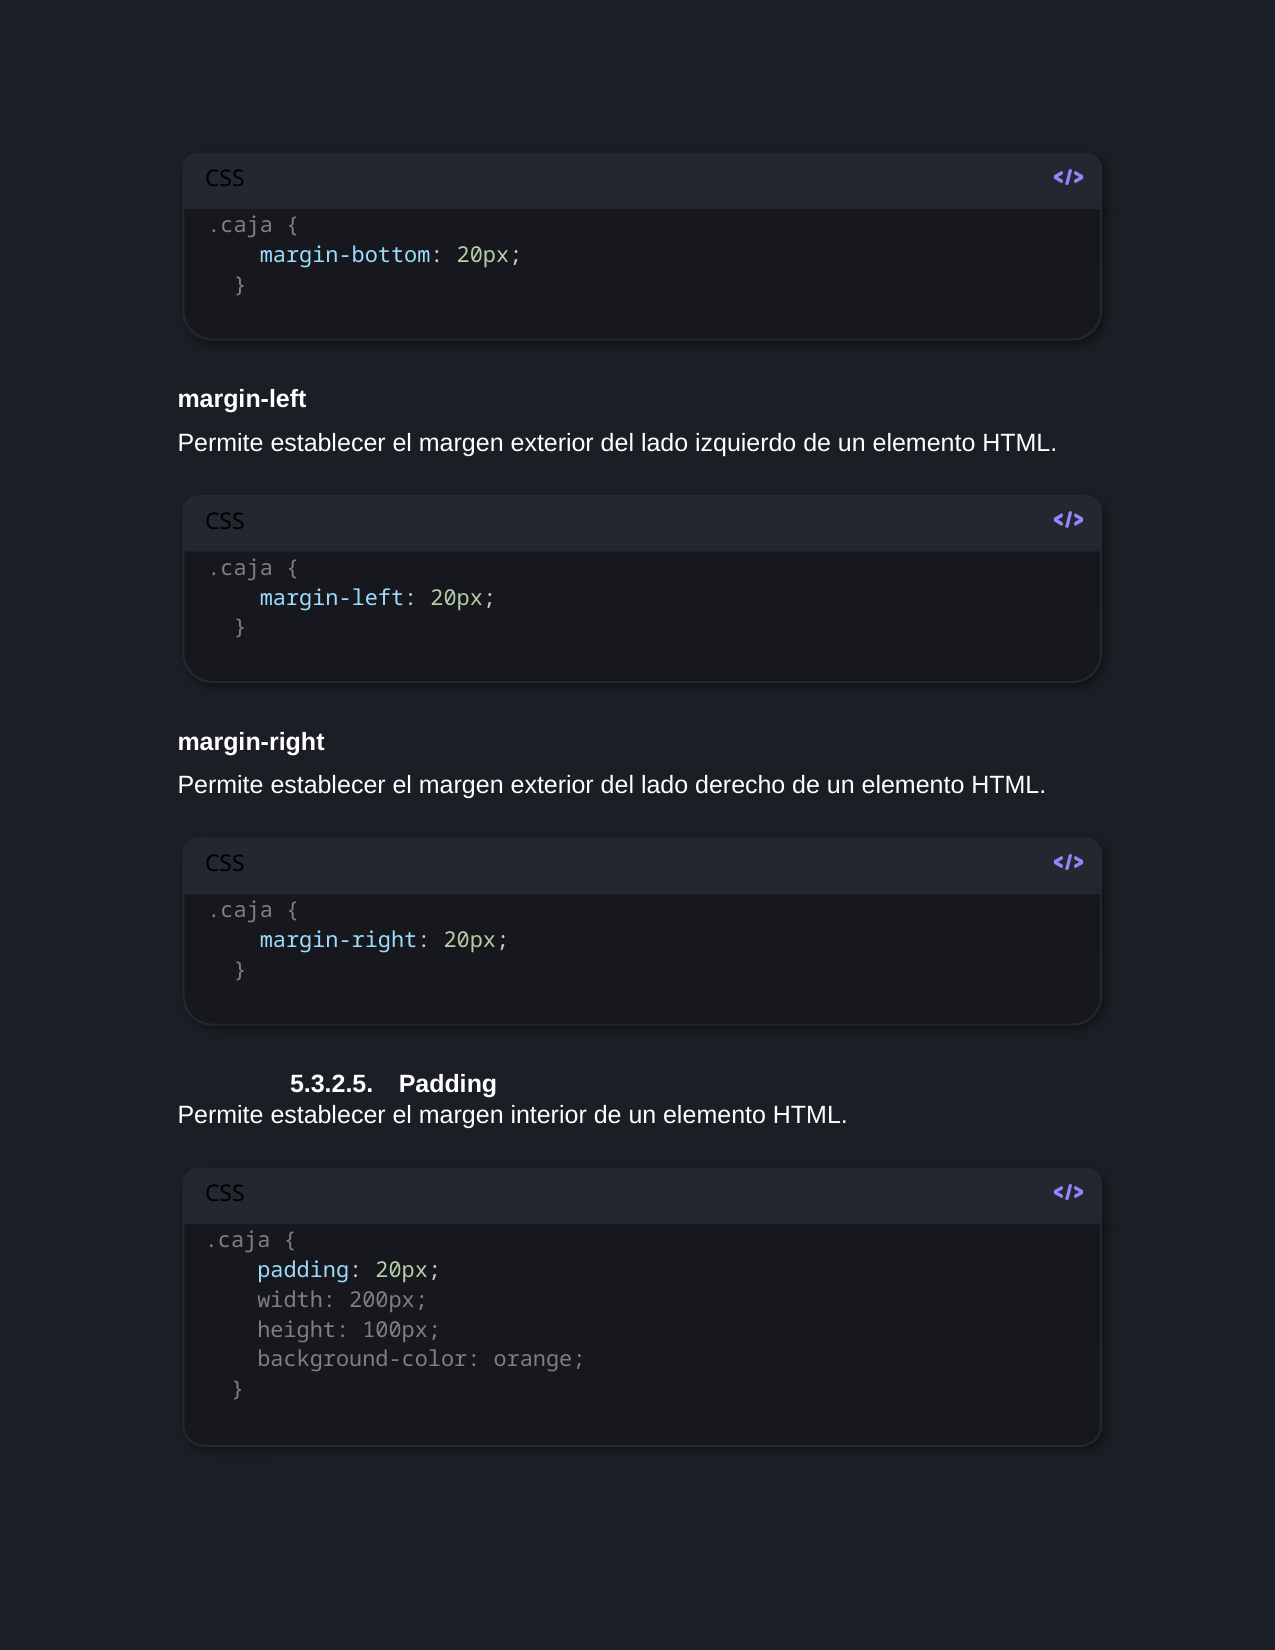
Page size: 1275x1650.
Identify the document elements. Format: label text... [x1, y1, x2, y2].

picture [1053, 504, 1084, 535]
picture [1053, 1177, 1084, 1207]
subtitle margin-left [177, 384, 1098, 413]
text Permite establecer el margen exterior del lado izquierdo de un elemento HTML. [177, 428, 1098, 457]
picture [1053, 847, 1084, 877]
text Permite establecer el margen interior de un elemento HTML. [177, 1101, 1098, 1129]
subtitle margin-right [177, 727, 1098, 756]
subtitle Padding [290, 1069, 1098, 1098]
text Permite establecer el margen exterior del lado derecho de un elemento HTML. [177, 771, 1098, 799]
picture [1053, 162, 1084, 192]
